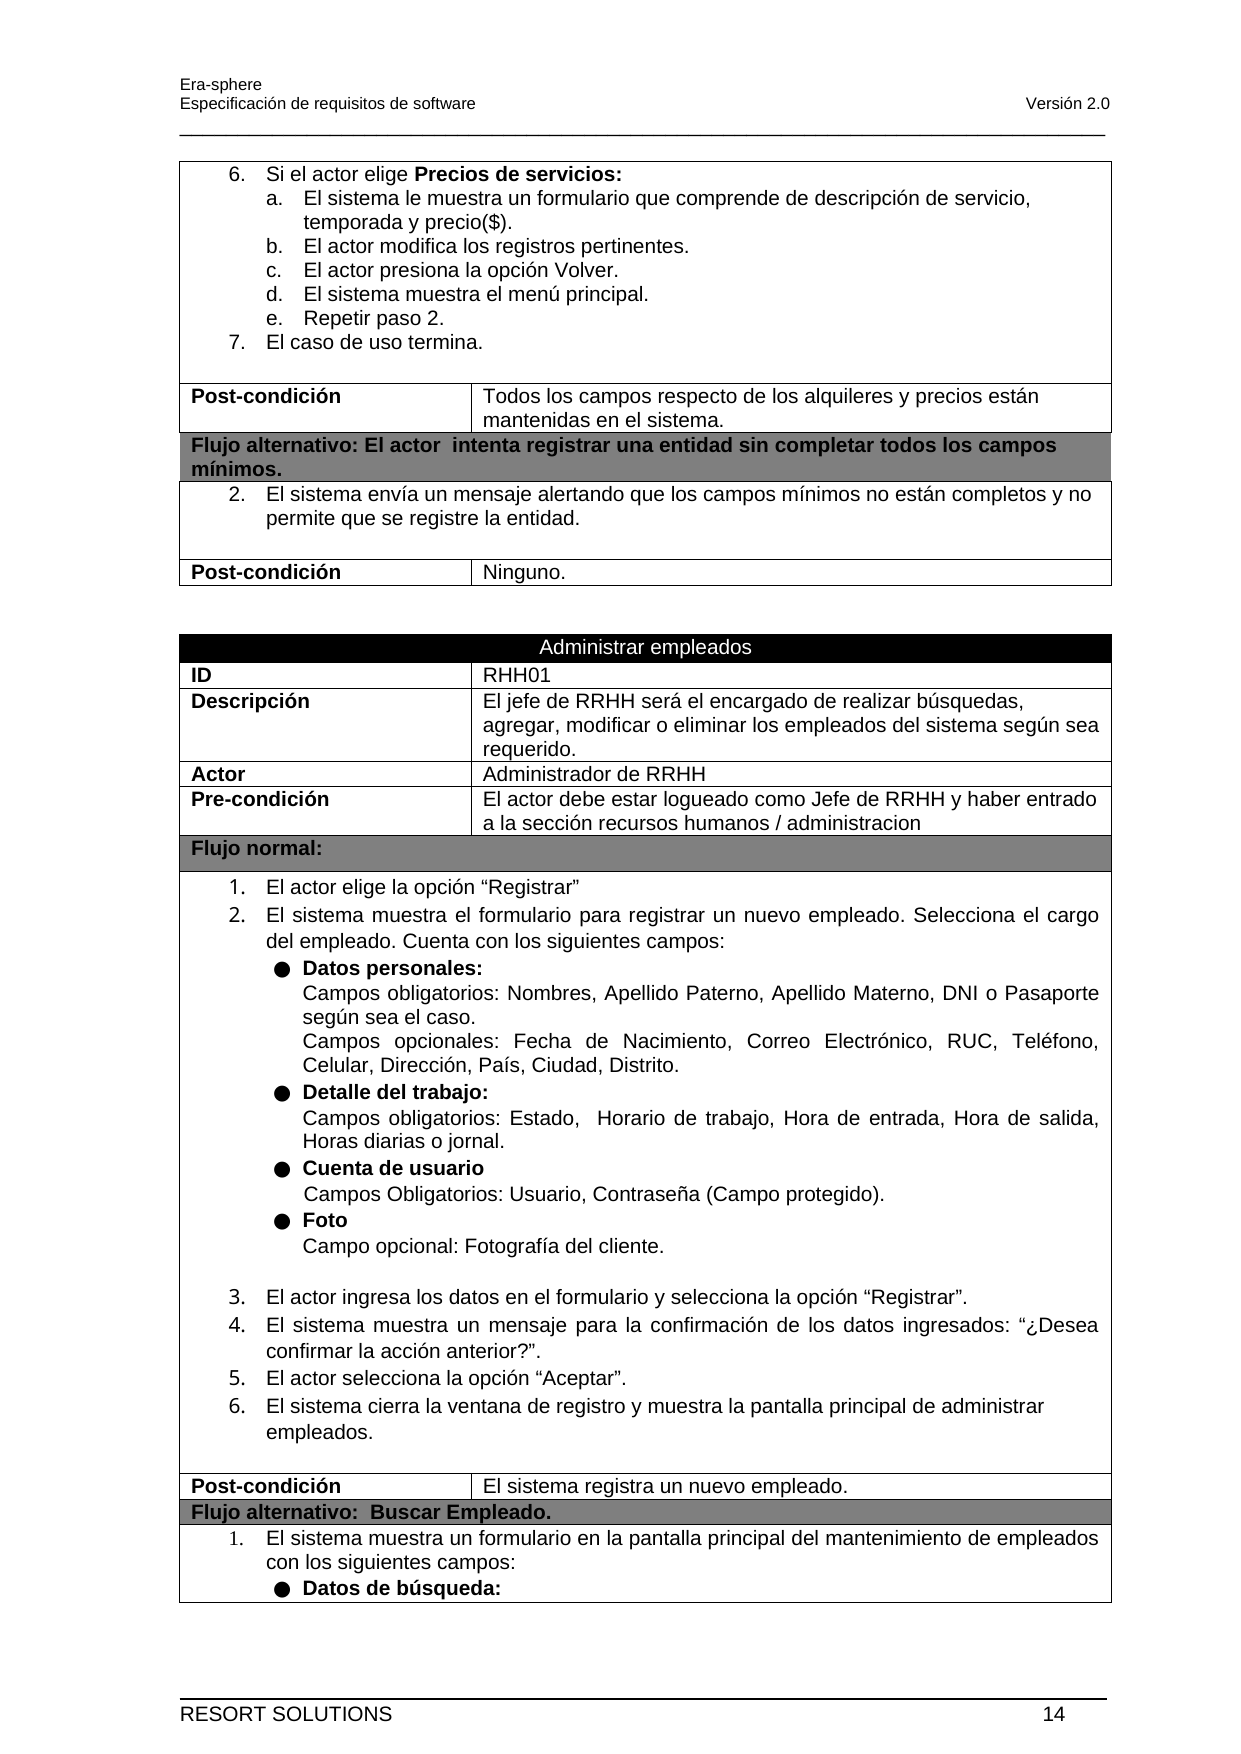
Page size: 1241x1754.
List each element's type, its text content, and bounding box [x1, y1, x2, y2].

table_cell Descripción [180, 689, 471, 761]
table_cell El jefe de RRHH será el encargado de realizar búsquedas, agregar, modificar o eliminar los empleados del sistema según sea requerido. [472, 689, 1111, 761]
table_cell Ninguno. [472, 560, 1111, 585]
table_cell Flujo alternativo: El actor intenta registrar una entidad sin completar todos los campos mínimos. [180, 433, 1111, 481]
table_cell El actor debe estar logueado como Jefe de RRHH y haber entrado a la sección recursos humanos / administracion [472, 787, 1111, 835]
table_cell RHH01 [472, 663, 1111, 688]
table_cell Administrador de RRHH [472, 762, 1111, 786]
table_cell Flujo normal: [180, 836, 1111, 871]
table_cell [180, 162, 1111, 383]
table_cell El sistema registra un nuevo empleado. [472, 1474, 1111, 1498]
table_cell Post-condición [180, 384, 471, 432]
table_cell El sistema envía un mensaje alertando que los campos mínimos no están completos y no permite que se registre la entidad. [180, 482, 1111, 559]
table_cell Post-condición [180, 1474, 471, 1498]
table_cell Todos los campos respecto de los alquileres y precios están mantenidas en el sistema. [472, 384, 1111, 432]
table_cell Pre-condición [180, 787, 471, 835]
table_cell ID [180, 663, 471, 688]
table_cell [180, 1525, 1111, 1602]
table_cell Actor [180, 762, 471, 786]
table_cell Flujo alternativo: Buscar Empleado. [180, 1500, 1111, 1524]
table_header Administrar empleados [180, 635, 1111, 662]
table_cell Post-condición [180, 560, 471, 585]
table_cell El actor elige la opción “Registrar” El sistema muestra el formulario para registrar un nuevo empleado. Selecciona el cargo del empleado. Cuenta con los siguientes campos: Datos personales: Campos obligatorios: Nombres, Apellido Paterno, Apellido Materno, DNI o Pasaporte según sea el caso. Campos opcionales: Fecha de Nacimiento, Correo Electrónico, RUC, Teléfono, Celular, Dirección, País, Ciudad, Distrito. Detalle del trabajo: Campos obligatorios: Estado, Horario de trabajo, Hora de entrada, Hora de salida, Horas diarias o jornal. Cuenta de usuario Campos Obligatorios: Usuario, Contraseña (Campo protegido). Foto Campo opcional: Fotografía del cliente. El actor ingresa los datos en el formulario y selecciona la opción “Registrar”. El sistema muestra un mensaje para la confirmación de los datos ingresados: “¿Desea confirmar la acción anterior?”. El actor selecciona la opción “Aceptar”. El sistema cierra la ventana de registro y muestra la pantalla principal de administrar empleados. [180, 872, 1111, 1473]
